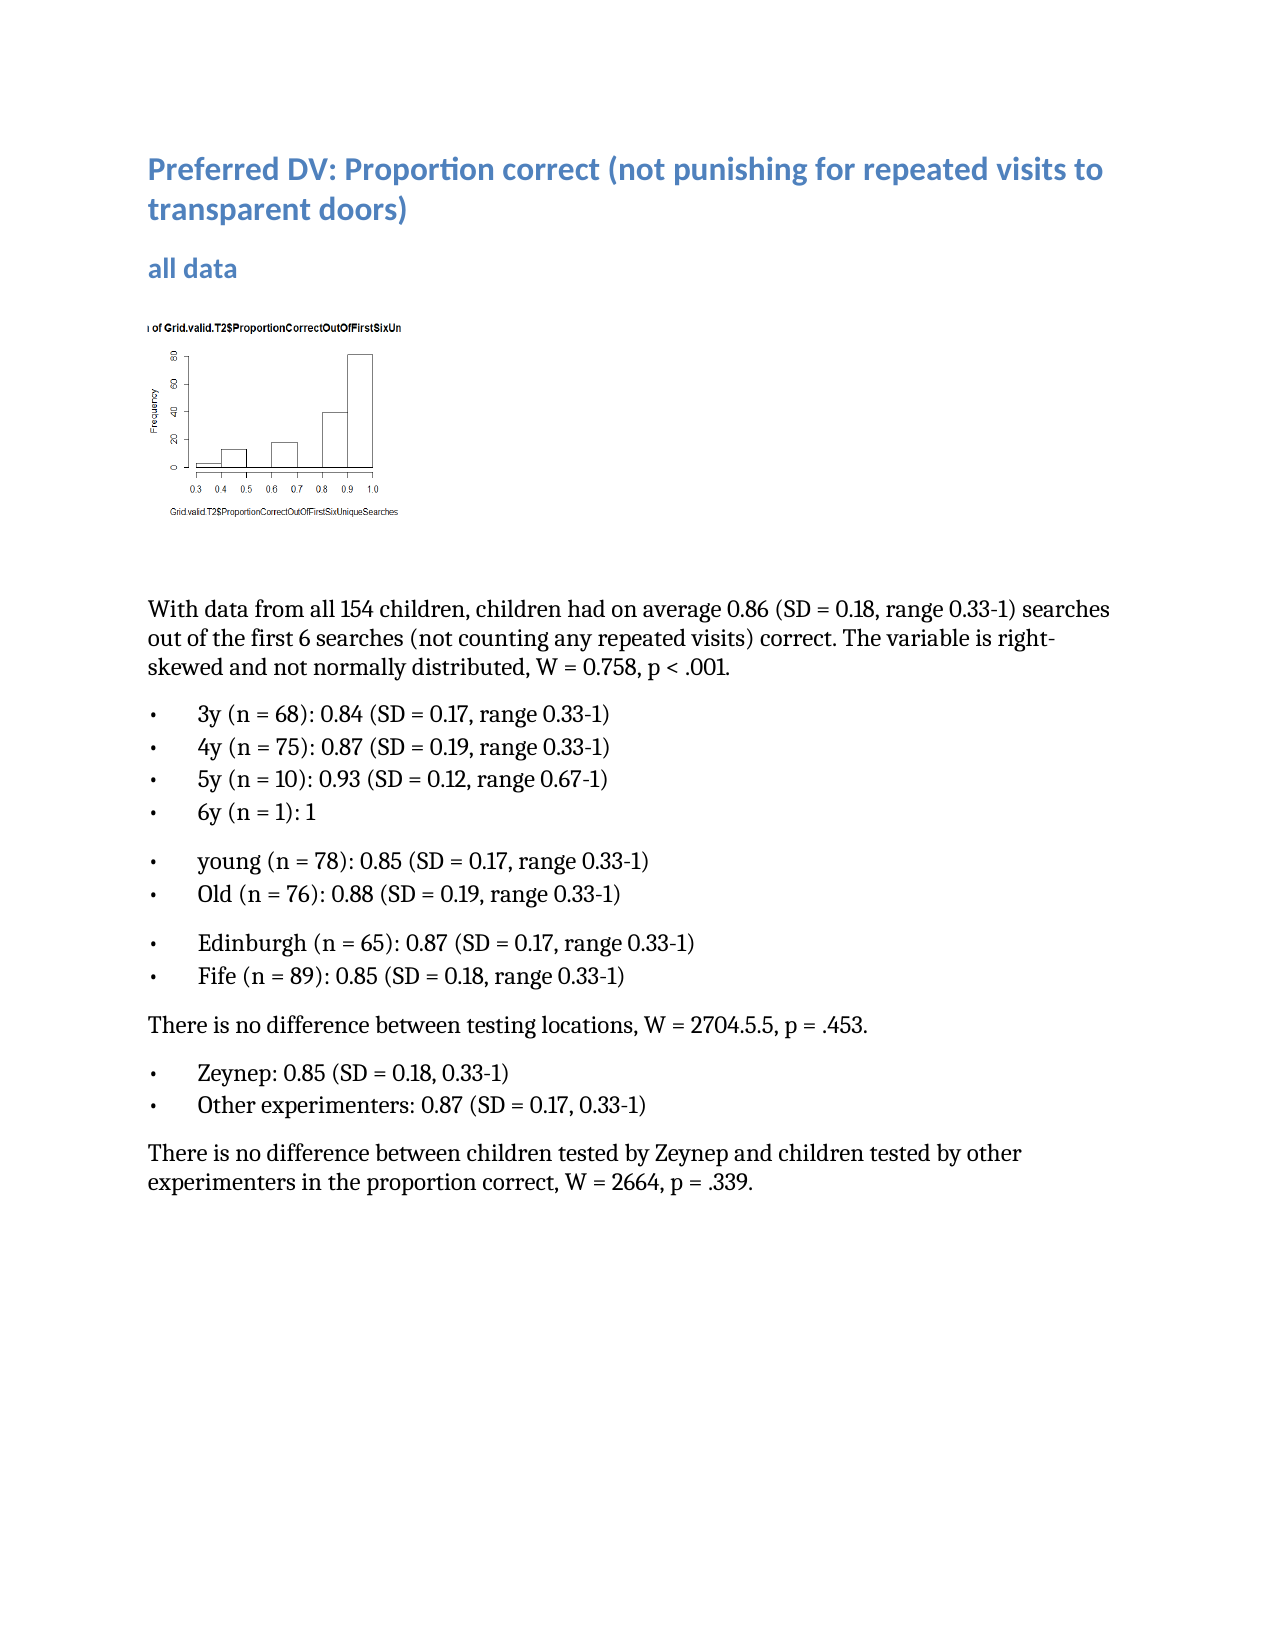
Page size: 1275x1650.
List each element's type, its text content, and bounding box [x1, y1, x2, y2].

text There is no difference between children tested by Zeynep and children tested by other experimenters in the proportion correct, W = 2664, p = .339. [148, 1139, 1127, 1196]
list 3y (n = 68): 0.84 (SD = 0.17, range 0.33-1) [148, 700, 1127, 729]
text There is no difference between testing locations, W = 2704.5.5, p = .453. [148, 1011, 1127, 1040]
list 4y (n = 75): 0.87 (SD = 0.19, range 0.33-1) [148, 732, 1127, 761]
list Old (n = 76): 0.88 (SD = 0.19, range 0.33-1) [148, 879, 1127, 908]
list Other experimenters: 0.87 (SD = 0.17, 0.33-1) [148, 1091, 1127, 1120]
subtitle Preferred DV: Proportion correct (not punishing for repeated visits to transparent doors) [148, 148, 1127, 229]
text With data from all 154 children, children had on average 0.86 (SD = 0.18, range 0.33-1) searches out of the first 6 searches (not counting any repeated visits) correct. The variable is right-skewed and not normally distributed, W = 0.758, p < .001. [148, 595, 1127, 681]
list Edinburgh (n = 65): 0.87 (SD = 0.17, range 0.33-1) [148, 929, 1127, 958]
picture [147, 304, 401, 529]
subtitle all data [148, 250, 1127, 286]
list Fife (n = 89): 0.85 (SD = 0.18, range 0.33-1) [148, 962, 1127, 990]
list 5y (n = 10): 0.93 (SD = 0.12, range 0.67-1) [148, 765, 1127, 794]
list Zeynep: 0.85 (SD = 0.18, 0.33-1) [148, 1059, 1127, 1087]
list 6y (n = 1): 1 [148, 797, 1127, 826]
list young (n = 78): 0.85 (SD = 0.17, range 0.33-1) [148, 847, 1127, 876]
